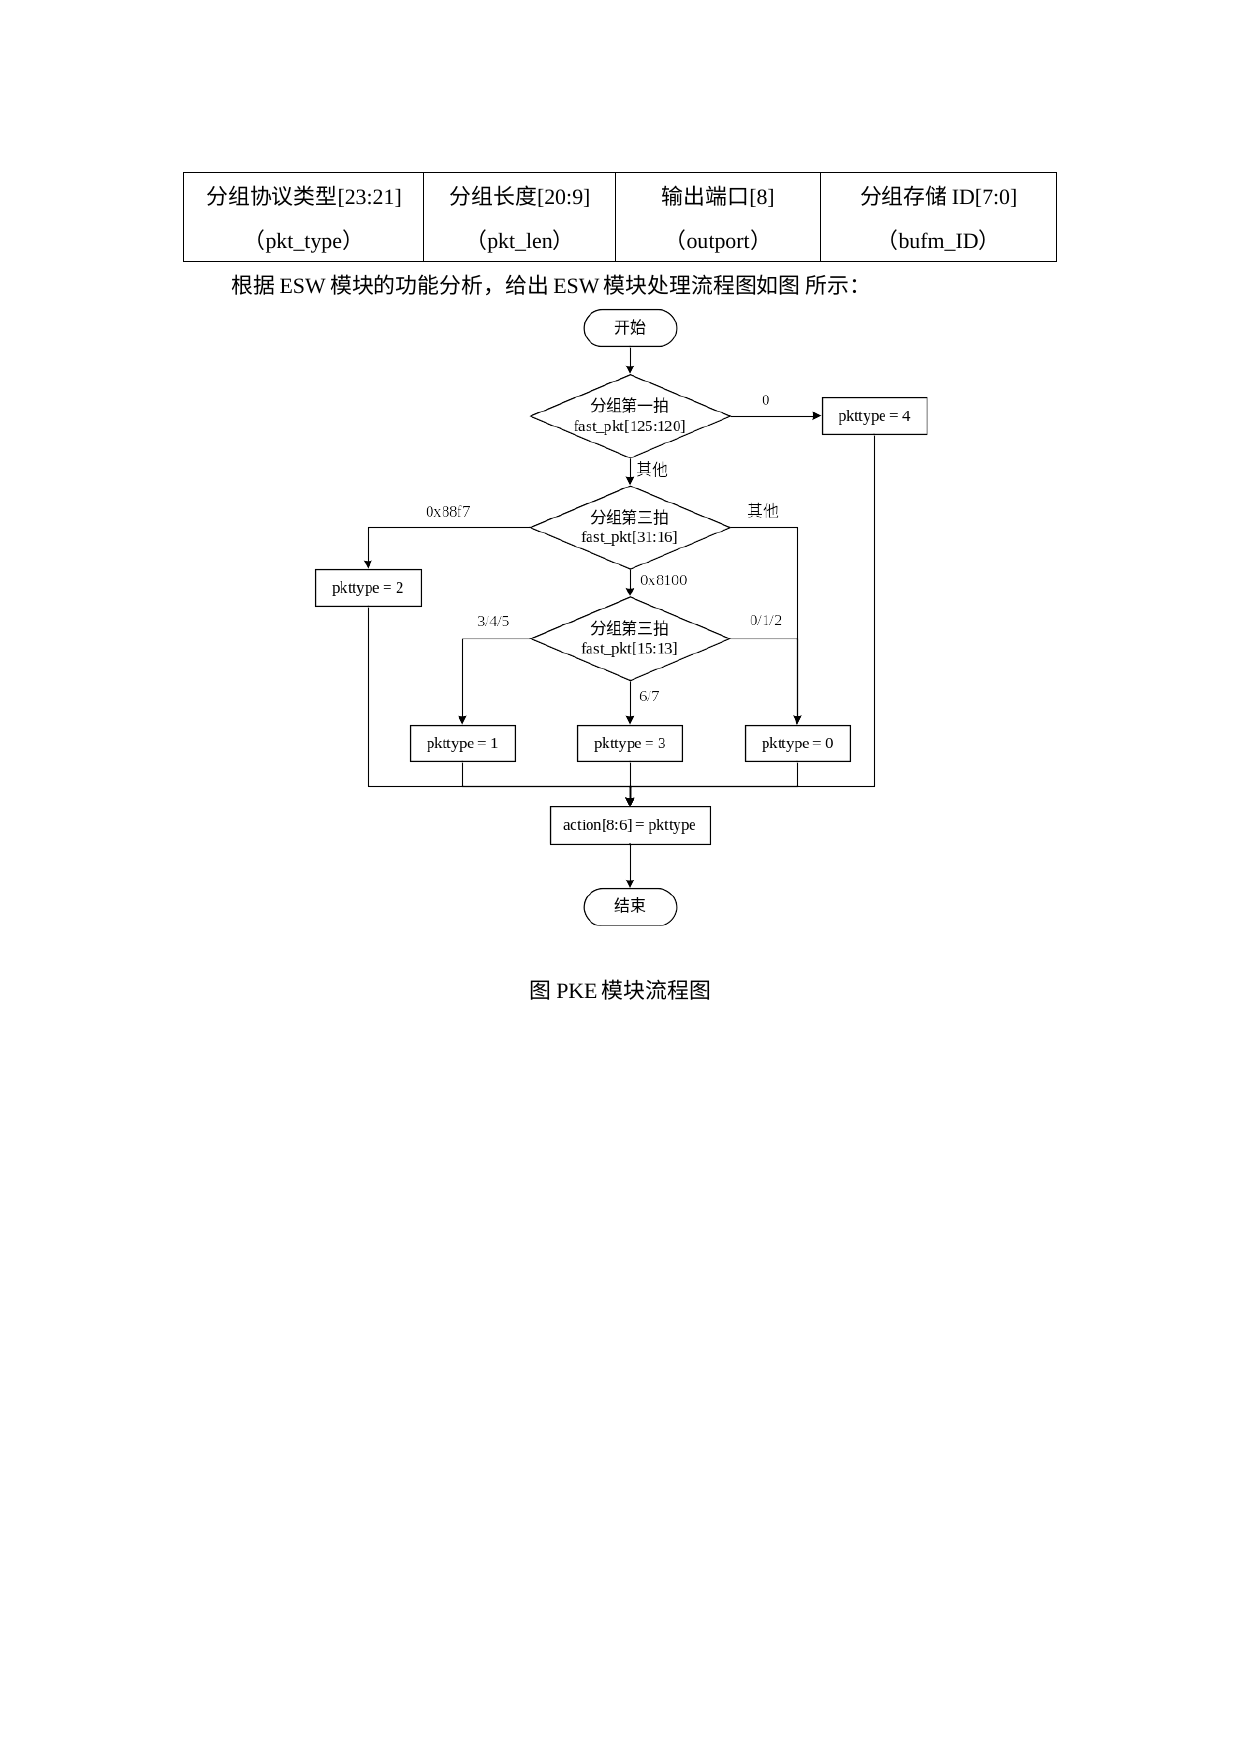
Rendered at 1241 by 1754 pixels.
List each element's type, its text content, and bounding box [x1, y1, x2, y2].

table_header 分组长度[20:9]（pkt_len） [424, 173, 615, 261]
text 根据ESW模块的功能分析，给出ESW模块处理流程图如图 所示： [187, 262, 1053, 306]
table_header 输出端口[8]（outport） [616, 173, 820, 261]
table_header 分组协议类型[23:21]（pkt_type） [184, 173, 423, 261]
text 图 PKE模块流程图 [187, 967, 1053, 1011]
table_header 分组存储ID[7:0]（bufm_ID） [821, 173, 1056, 261]
